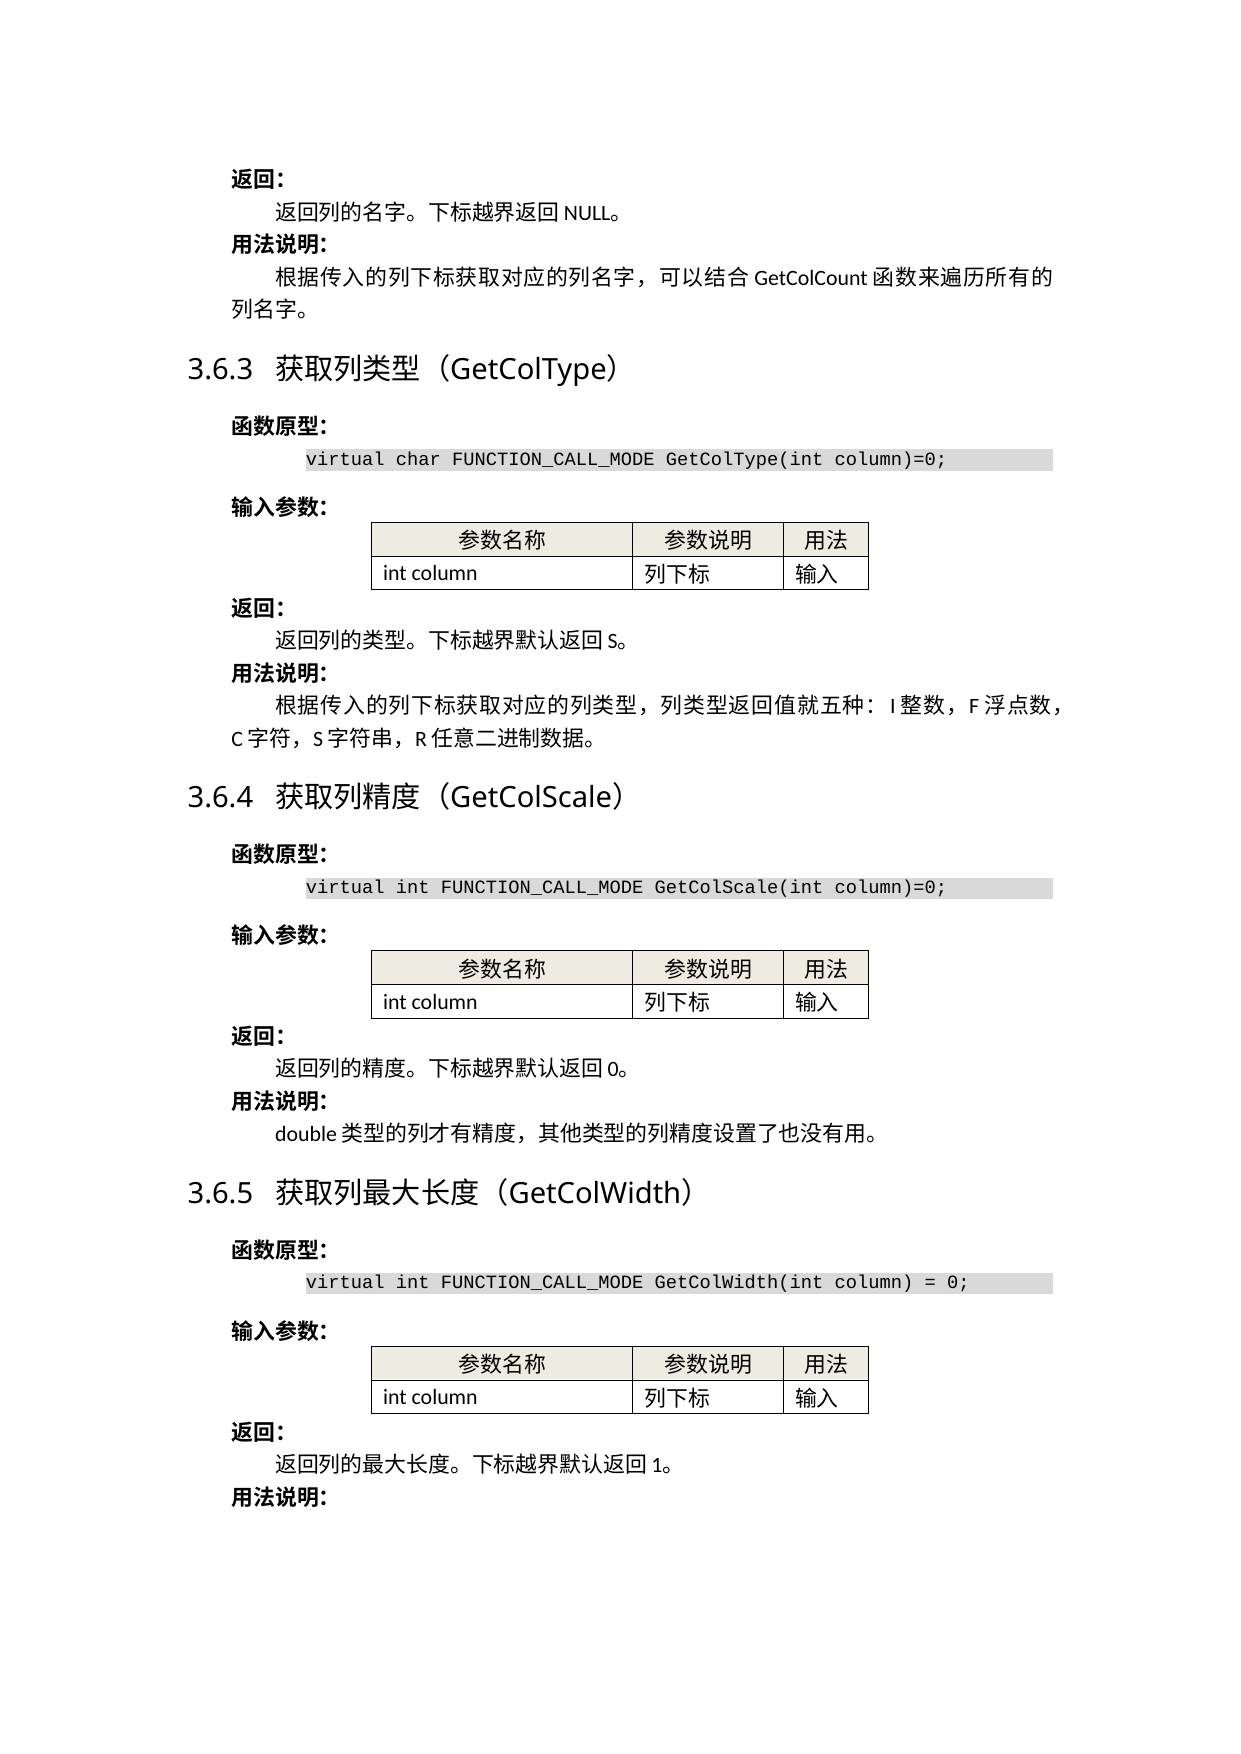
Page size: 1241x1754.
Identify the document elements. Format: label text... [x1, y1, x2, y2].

text 用法说明： [231, 1083, 1053, 1116]
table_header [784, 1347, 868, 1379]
text virtual int FUNCTION_CALL_MODE GetColWidth(int column) = 0; [306, 1273, 1053, 1294]
text 返回列的精度。下标越界默认返回0。 [231, 1051, 1053, 1083]
text 函数原型： [231, 837, 1053, 869]
text 根据传入的列下标获取对应的列类型，列类型返回值就五种：I整数，F浮点数，C字符，S字符串，R任意二进制数据。 [231, 688, 1053, 753]
text double类型的列才有精度，其他类型的列精度设置了也没有用。 [231, 1116, 1053, 1148]
subtitle 获取列类型（GetColType） [187, 345, 1053, 388]
text 用法说明： [231, 227, 1053, 259]
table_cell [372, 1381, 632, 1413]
text 输入参数： [231, 1313, 1053, 1346]
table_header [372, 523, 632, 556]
text 输入参数： [231, 489, 1053, 522]
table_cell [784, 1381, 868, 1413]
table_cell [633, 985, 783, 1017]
text 用法说明： [231, 1479, 1053, 1512]
text 输入参数： [231, 918, 1053, 950]
text 返回： [231, 1018, 1053, 1051]
text virtual char FUNCTION_CALL_MODE GetColType(int column)=0; [306, 449, 1053, 471]
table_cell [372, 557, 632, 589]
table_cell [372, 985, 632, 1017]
subtitle 获取列最大长度（GetColWidth） [187, 1169, 1053, 1212]
text 返回： [231, 590, 1053, 623]
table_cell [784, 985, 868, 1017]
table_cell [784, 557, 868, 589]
text 返回列的名字。下标越界返回NULL。 [231, 194, 1053, 227]
text 返回列的最大长度。下标越界默认返回1。 [231, 1447, 1053, 1479]
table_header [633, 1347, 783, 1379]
subtitle 获取列精度（GetColScale） [187, 773, 1053, 816]
text 返回： [231, 162, 1053, 194]
text 用法说明： [231, 655, 1053, 688]
text 返回： [231, 1414, 1053, 1447]
text virtual int FUNCTION_CALL_MODE GetColScale(int column)=0; [306, 878, 1053, 899]
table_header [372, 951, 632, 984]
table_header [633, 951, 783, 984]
text 函数原型： [231, 1232, 1053, 1265]
text 函数原型： [231, 408, 1053, 441]
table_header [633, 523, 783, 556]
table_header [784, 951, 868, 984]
text 根据传入的列下标获取对应的列名字，可以结合GetColCount函数来遍历所有的列名字。 [231, 259, 1053, 324]
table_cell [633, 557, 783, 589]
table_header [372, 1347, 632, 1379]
text 返回列的类型。下标越界默认返回S。 [231, 623, 1053, 655]
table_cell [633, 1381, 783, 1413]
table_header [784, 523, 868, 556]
